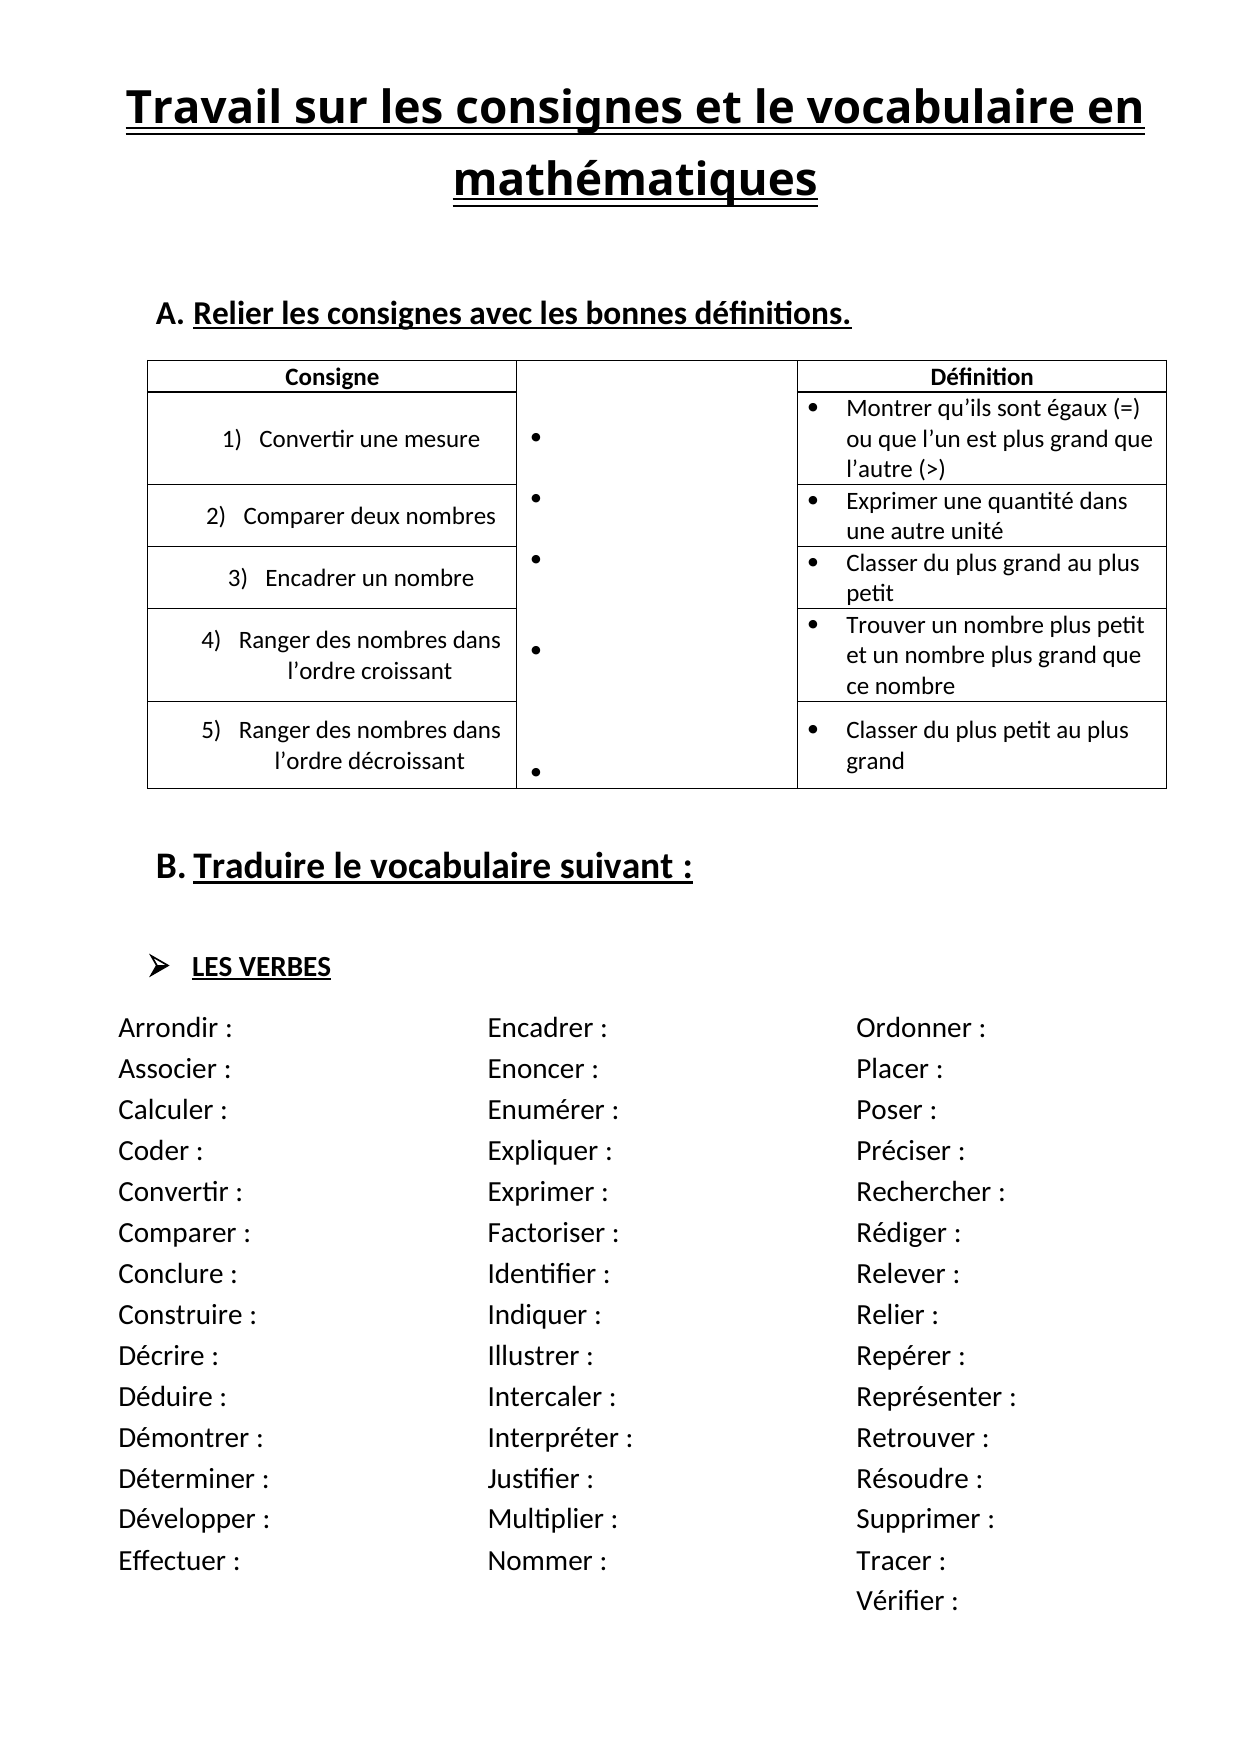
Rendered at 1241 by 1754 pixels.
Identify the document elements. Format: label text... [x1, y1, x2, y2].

text Ordonner : Placer : Poser : Préciser : Rechercher : Rédiger : Relever : Relier : Repérer : Représenter : Retrouver : Résoudre : Supprimer : Tracer : Vérifier : [856, 1009, 1152, 1618]
table_cell Ranger des nombres dans l’ordre décroissant [148, 702, 516, 788]
table_cell Classer du plus petit au plus grand [798, 702, 1166, 788]
table_cell Ranger des nombres dans l’ordre croissant [148, 609, 516, 701]
table_header [517, 361, 797, 788]
list LES VERBES [148, 948, 1152, 983]
table_header Définition [798, 361, 1166, 391]
list Relier les consignes avec les bonnes définitions. [156, 292, 1152, 333]
table_cell Trouver un nombre plus petit et un nombre plus grand que ce nombre [798, 609, 1166, 701]
table_cell Montrer qu’ils sont égaux (=) ou que l’un est plus grand que l’autre (>) [798, 393, 1166, 484]
list Traduire le vocabulaire suivant : [156, 842, 1152, 888]
table_header Consigne [148, 361, 516, 391]
table_cell Encadrer un nombre [148, 547, 516, 608]
table_cell Convertir une mesure [148, 393, 516, 484]
table_cell Exprimer une quantité dans une autre unité [798, 485, 1166, 546]
table_cell Classer du plus grand au plus petit [798, 547, 1166, 608]
table_cell Comparer deux nombres [148, 485, 516, 546]
text Arrondir : Associer : Calculer : Coder : Convertir : Comparer : Conclure : Construire : Décrire : Déduire : Démontrer : Déterminer : Développer : Effectuer : [118, 1009, 413, 1609]
text Encadrer : Enoncer : Enumérer : Expliquer : Exprimer : Factoriser : Identifier : Indiquer : Illustrer : Intercaler : Interpréter : Justifier : Multiplier : Nommer : [487, 1009, 782, 1609]
text Travail sur les consignes et le vocabulaire en mathématiques [118, 75, 1152, 209]
